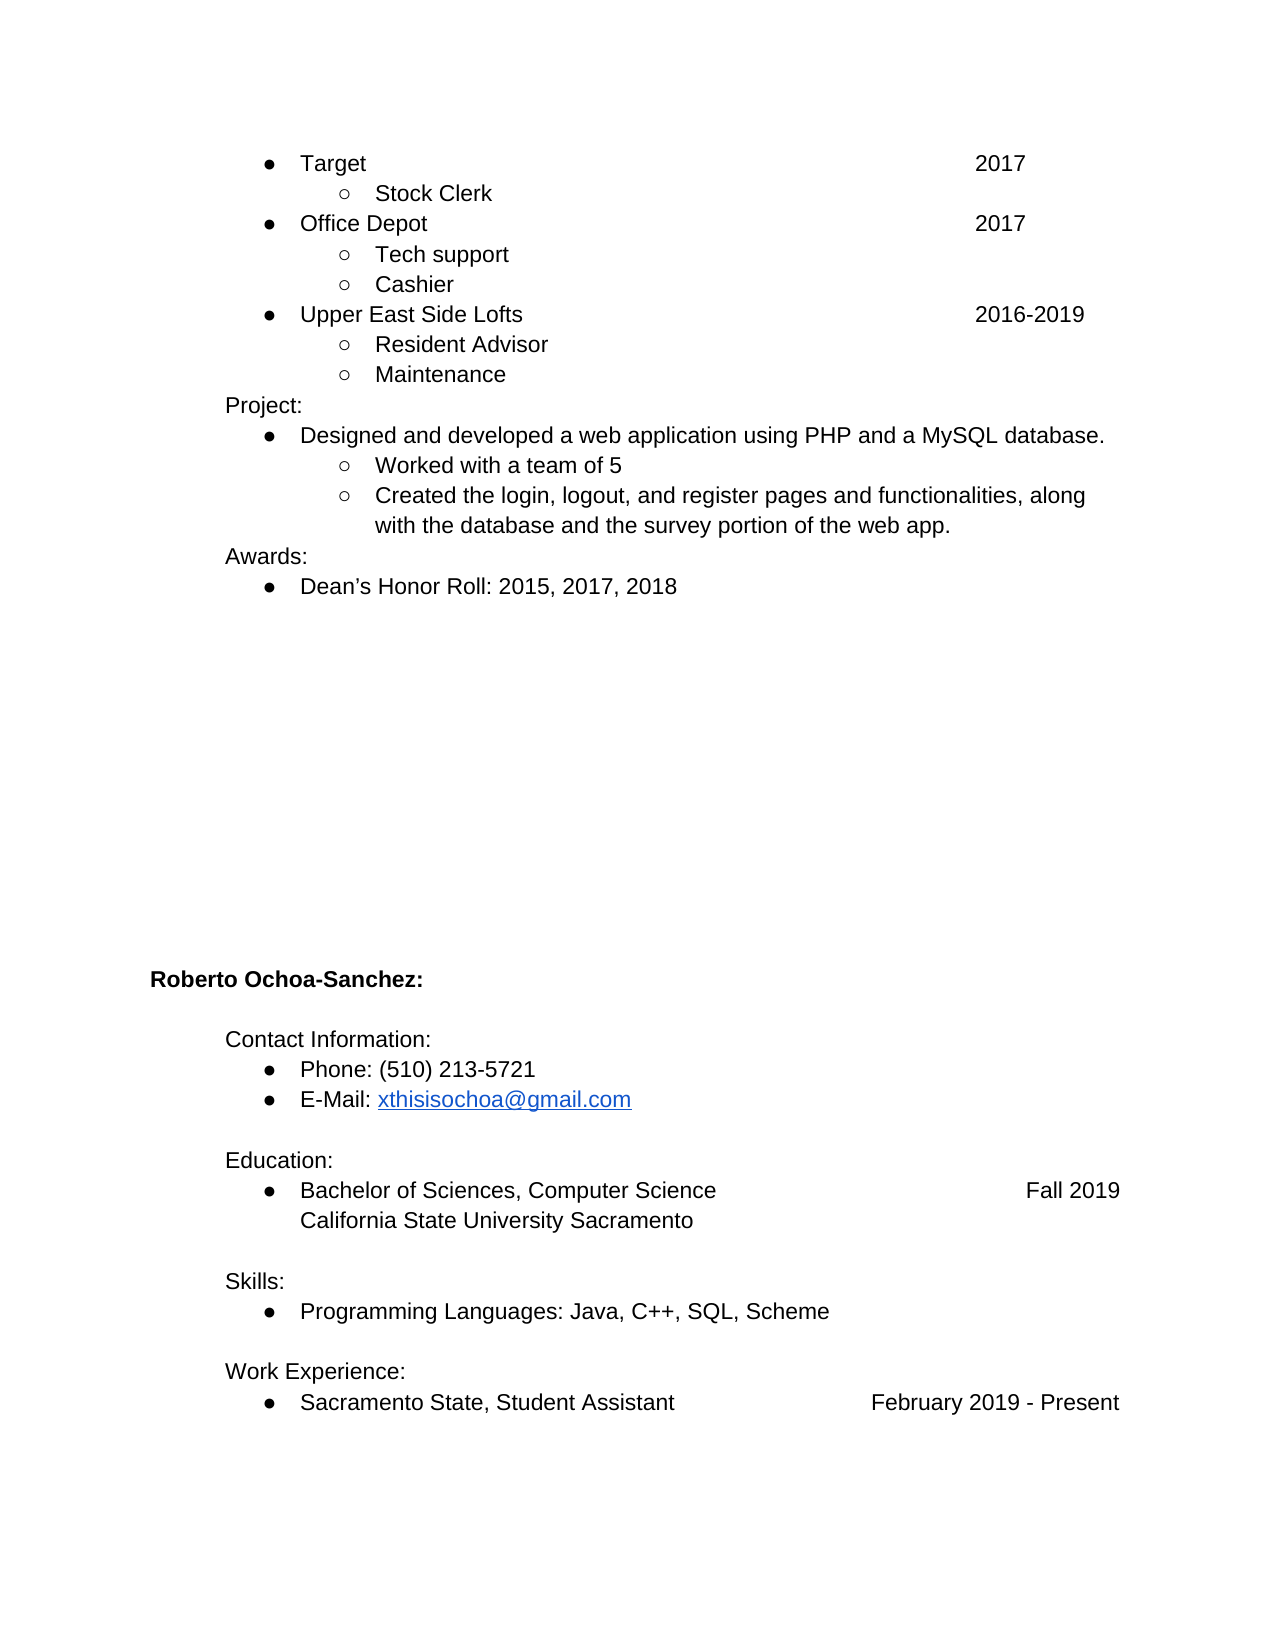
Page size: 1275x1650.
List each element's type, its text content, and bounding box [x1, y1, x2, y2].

text Project: [225, 392, 1125, 418]
text California State University Sacramento [150, 1207, 1125, 1234]
list Designed and developed a web application using PHP and a MySQL database. [262, 422, 1125, 448]
text Awards: [225, 543, 1125, 569]
list Dean’s Honor Roll: 2015, 2017, 2018 [262, 573, 1125, 599]
text Work Experience: [150, 1358, 1125, 1385]
text Contact Information: [150, 1026, 1125, 1052]
list Cashier [337, 271, 1125, 297]
text Education: [150, 1147, 1125, 1173]
list Office Depot 2017 [262, 210, 1125, 237]
list Tech support [337, 241, 1125, 267]
list Resident Advisor [337, 331, 1125, 358]
text Skills: [150, 1268, 1125, 1294]
list Target 2017 [262, 150, 1125, 176]
list Maintenance [337, 361, 1125, 388]
list Stock Clerk [337, 180, 1125, 207]
list Programming Languages: Java, C++, SQL, Scheme [262, 1298, 1125, 1324]
list E-Mail: xthisisochoa@gmail.com [262, 1086, 1125, 1113]
list Upper East Side Lofts 2016-2019 [262, 301, 1125, 327]
list Sacramento State, Student Assistant February 2019 - Present [262, 1388, 1125, 1445]
list Phone: (510) 213-5721 [262, 1056, 1125, 1083]
text Roberto Ochoa-Sanchez: [150, 966, 1125, 992]
list Created the login, logout, and register pages and functionalities, along with the database and the survey portion of the web app. [337, 482, 1125, 539]
list Worked with a team of 5 [337, 452, 1125, 478]
list Bachelor of Sciences, Computer Science Fall 2019 [262, 1177, 1125, 1203]
